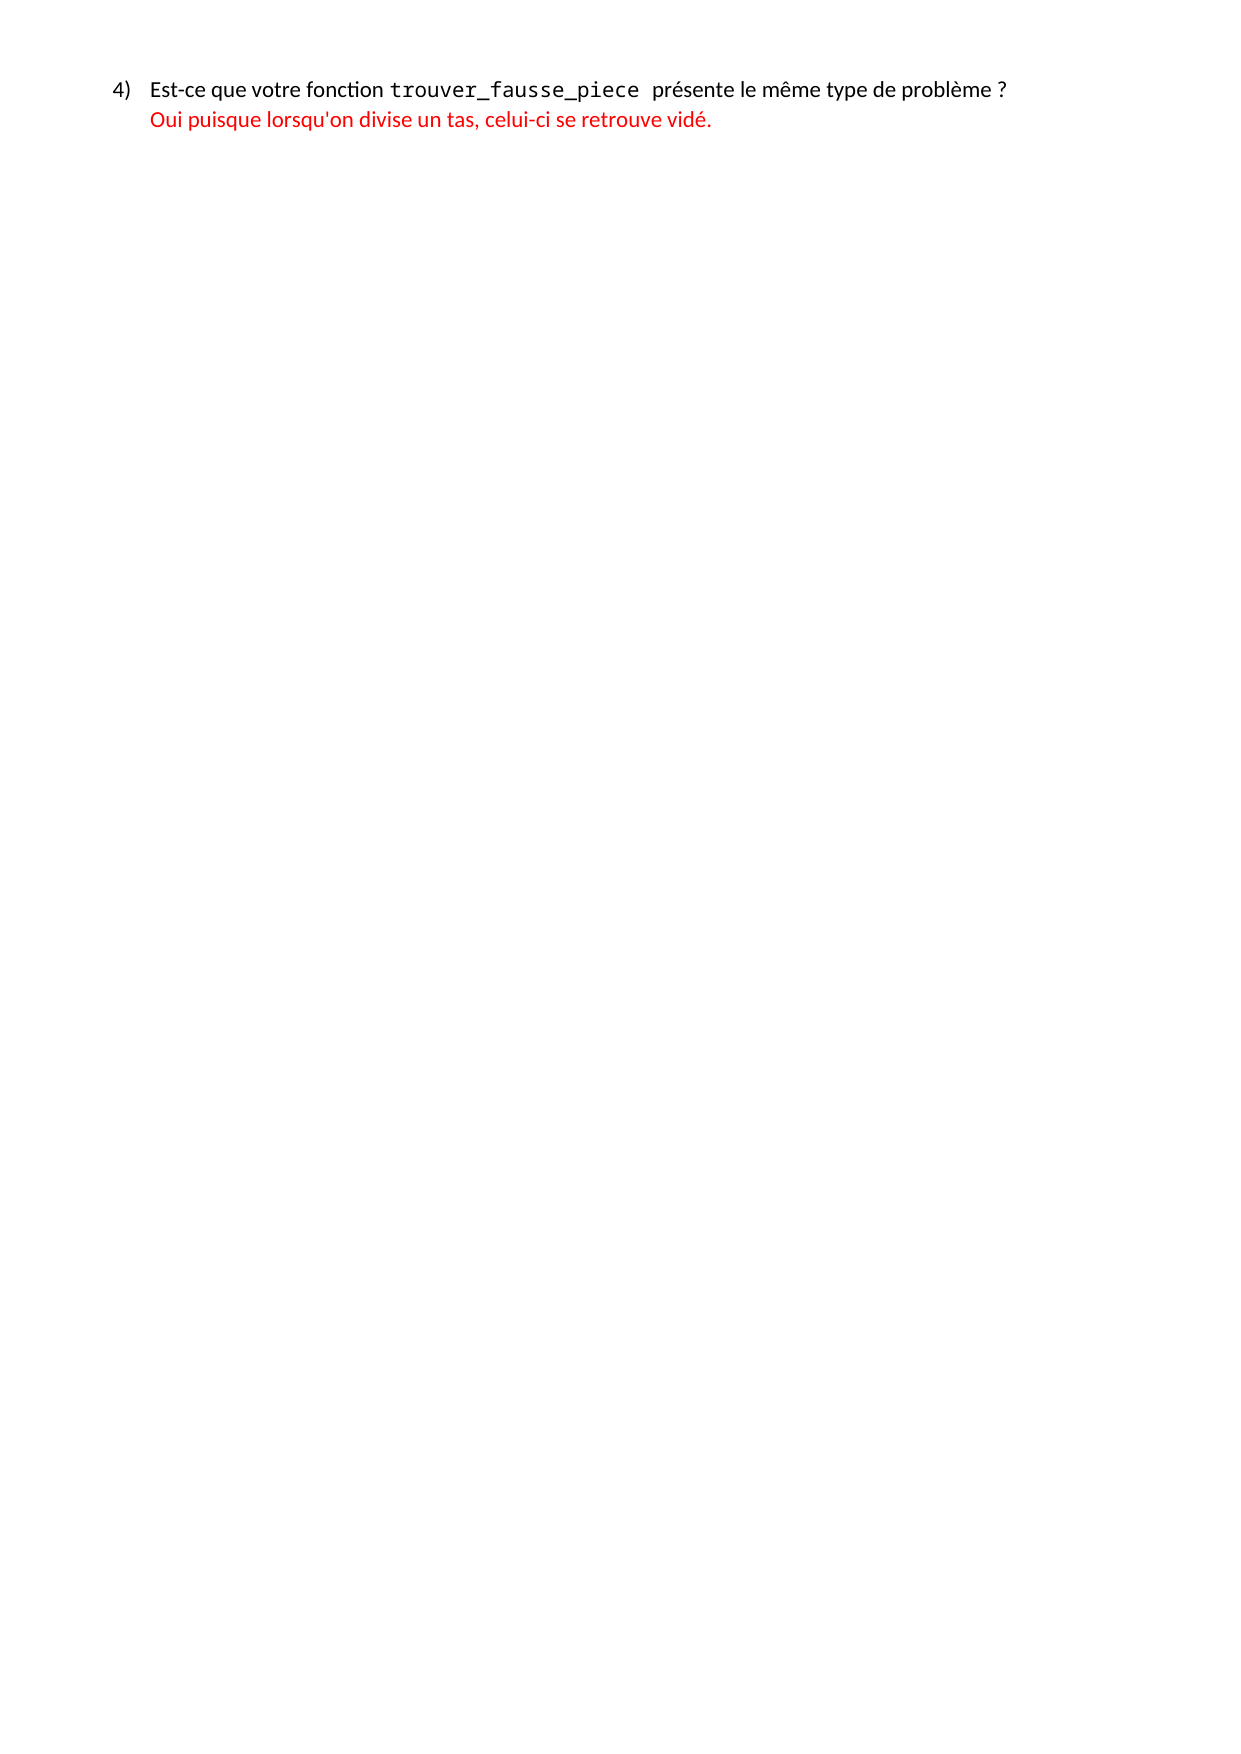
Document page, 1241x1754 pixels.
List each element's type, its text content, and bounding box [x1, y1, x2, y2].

list Est-ce que votre fonction trouver_fausse_piece présente le même type de problème ? Oui puisque lorsqu'on divise un tas, celui-ci se retrouve vidé. [112, 75, 1165, 164]
